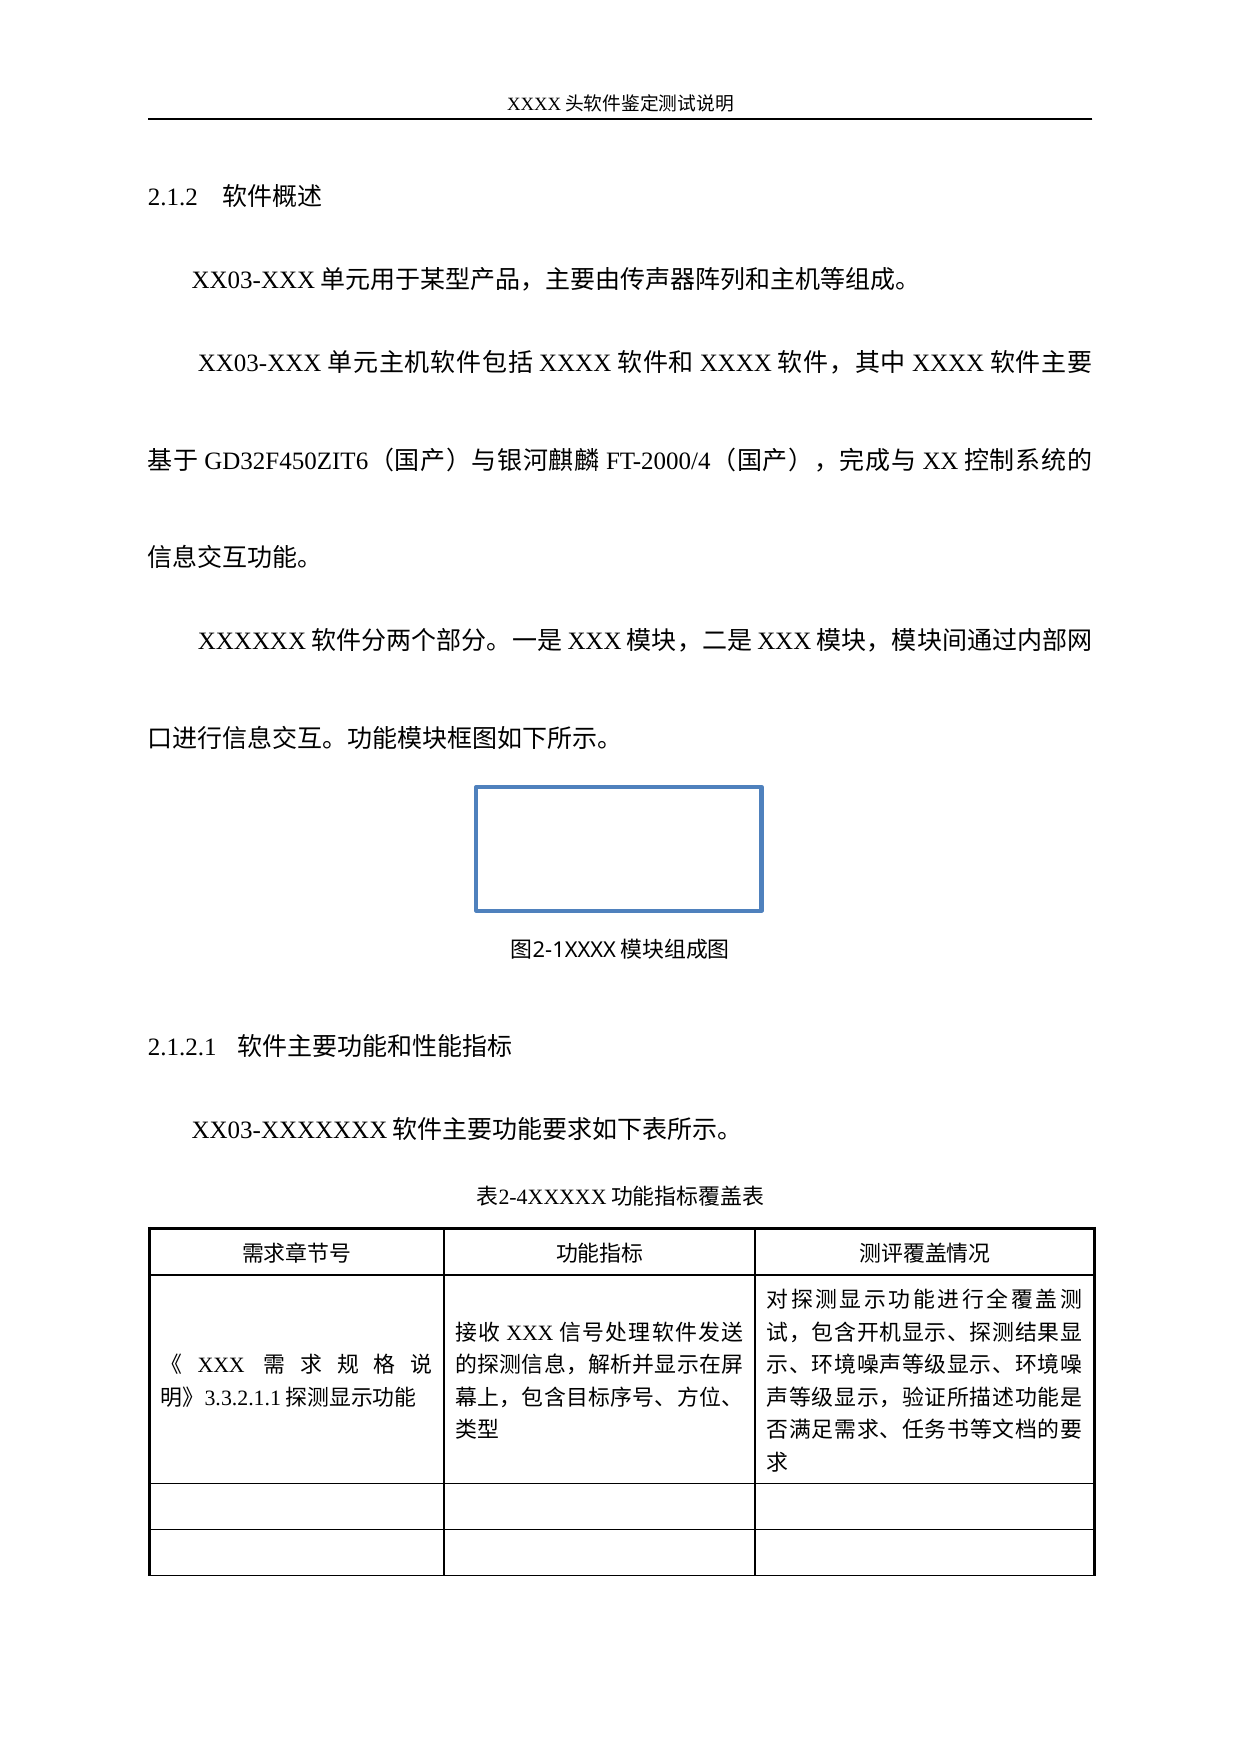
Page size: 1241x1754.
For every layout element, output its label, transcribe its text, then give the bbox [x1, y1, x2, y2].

subtitle 软件概述 [148, 162, 1092, 227]
subtitle 软件主要功能和性能指标 [148, 1012, 1092, 1077]
